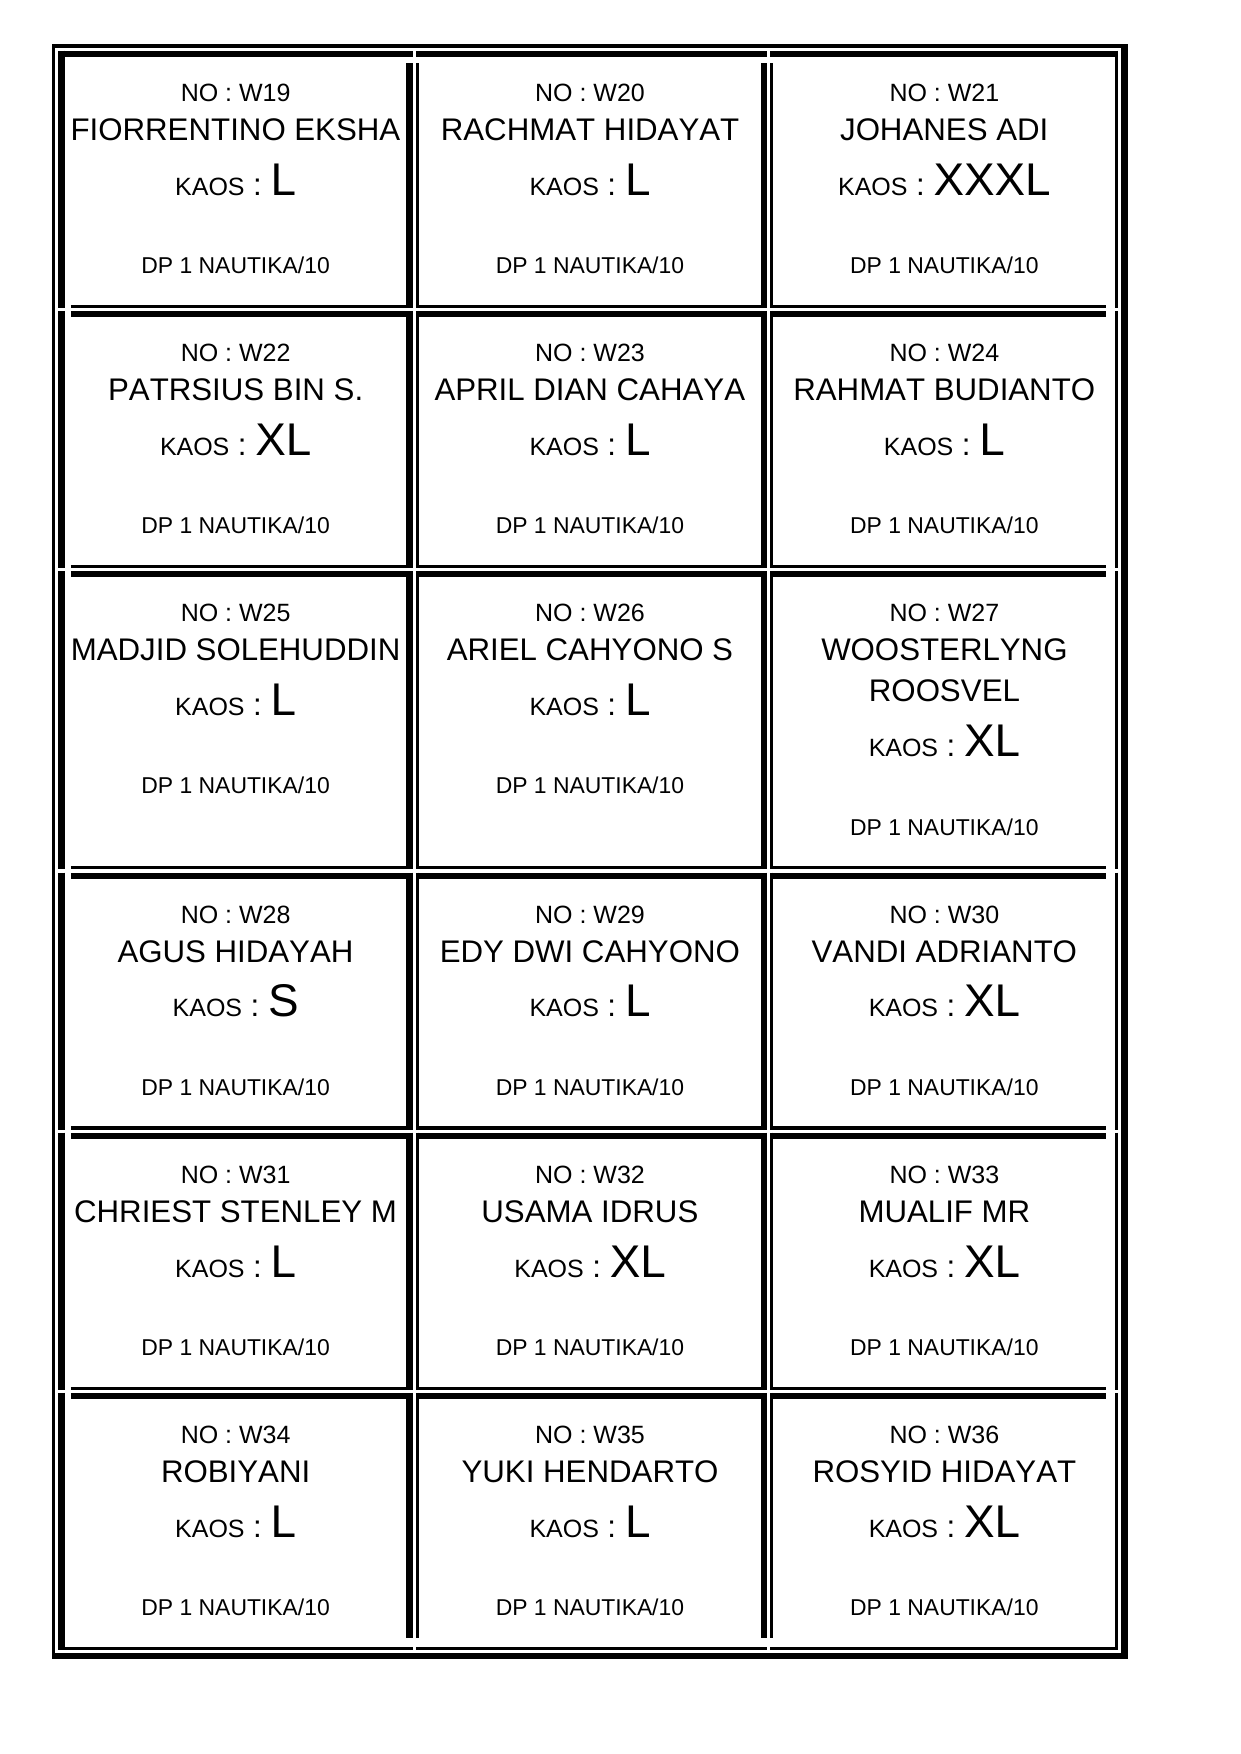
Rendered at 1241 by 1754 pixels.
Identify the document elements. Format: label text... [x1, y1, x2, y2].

table_cell NO : W30 VANDI ADRIANTO KAOS : XL DP 1 NAUTIKA/10 [767, 866, 1121, 1126]
table_cell NO : W26 ARIEL CAHYONO S KAOS : L DP 1 NAUTIKA/10 [413, 565, 767, 866]
table_cell NO : W25 MADJID SOLEHUDDIN KAOS : L DP 1 NAUTIKA/10 [58, 565, 413, 866]
table_cell NO : W19 FIORRENTINO EKSHA KAOS : L DP 1 NAUTIKA/10 [65, 57, 413, 304]
table_cell NO : W29 EDY DWI CAHYONO KAOS : L DP 1 NAUTIKA/10 [413, 866, 767, 1126]
table_cell NO : W21 JOHANES ADI KAOS : XXXL DP 1 NAUTIKA/10 [767, 48, 1121, 304]
table_cell NO : W24 RAHMAT BUDIANTO KAOS : L DP 1 NAUTIKA/10 [767, 305, 1121, 565]
table_cell NO : W28 AGUS HIDAYAH KAOS : S DP 1 NAUTIKA/10 [58, 866, 413, 1126]
table_cell NO : W34 ROBIYANI KAOS : L DP 1 NAUTIKA/10 [58, 1387, 413, 1647]
table_cell NO : W33 MUALIF MR KAOS : XL DP 1 NAUTIKA/10 [767, 1126, 1121, 1387]
table_cell NO : W27 WOOSTERLYNG ROOSVEL KAOS : XL DP 1 NAUTIKA/10 [767, 565, 1121, 866]
table_cell NO : W20 RACHMAT HIDAYAT KAOS : L DP 1 NAUTIKA/10 [413, 48, 767, 304]
table_cell NO : W31 CHRIEST STENLEY M KAOS : L DP 1 NAUTIKA/10 [58, 1126, 413, 1387]
table_cell NO : W35 YUKI HENDARTO KAOS : L DP 1 NAUTIKA/10 [413, 1387, 767, 1647]
table_cell NO : W36 ROSYID HIDAYAT KAOS : XL DP 1 NAUTIKA/10 [767, 1387, 1121, 1647]
table_cell NO : W22 PATRSIUS BIN S. KAOS : XL DP 1 NAUTIKA/10 [58, 305, 413, 565]
table_cell NO : W23 APRIL DIAN CAHAYA KAOS : L DP 1 NAUTIKA/10 [413, 305, 767, 565]
table_cell NO : W32 USAMA IDRUS KAOS : XL DP 1 NAUTIKA/10 [413, 1126, 767, 1387]
